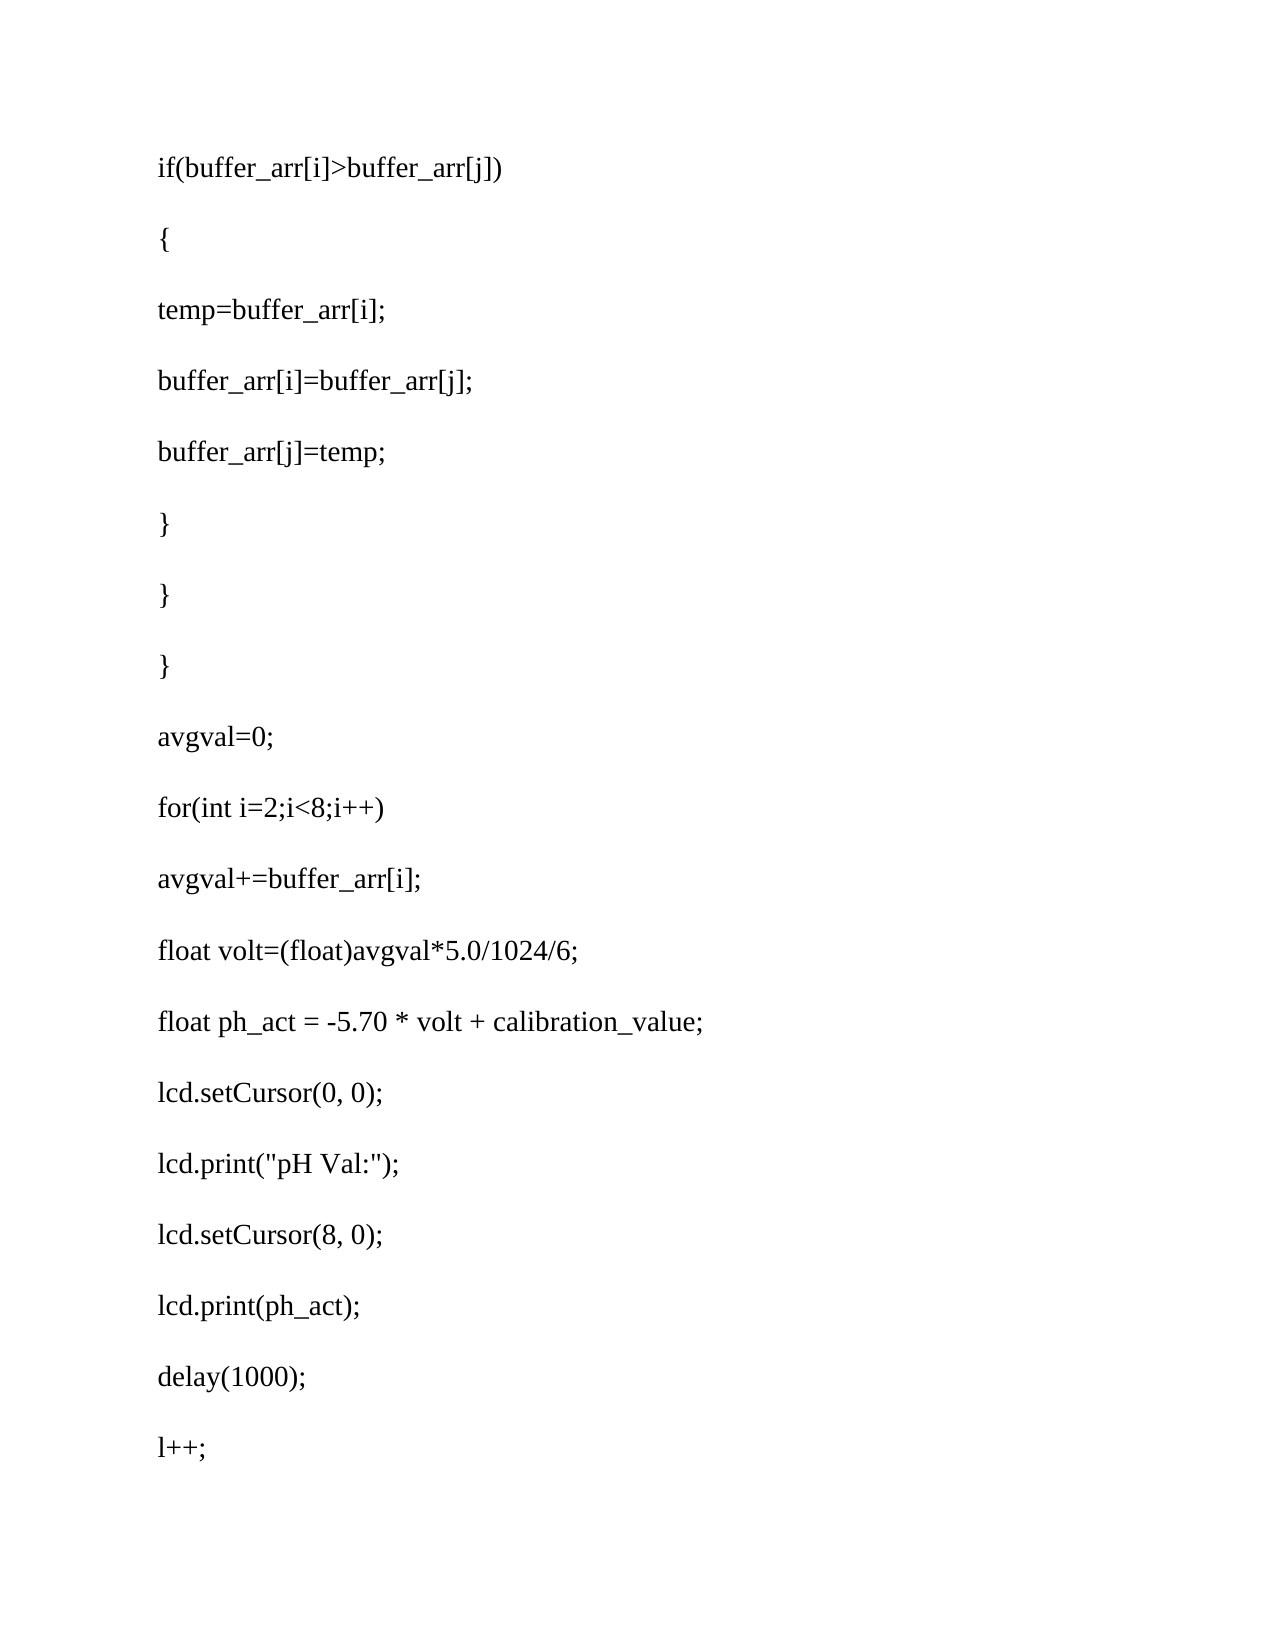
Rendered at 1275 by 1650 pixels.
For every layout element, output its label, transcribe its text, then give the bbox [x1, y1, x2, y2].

text lcd.print("pH Val:"); [150, 1146, 1125, 1179]
text buffer_arr[j]=temp; [150, 434, 1125, 468]
text } [150, 506, 1125, 539]
text { [150, 221, 1125, 255]
text l++; [150, 1431, 1125, 1464]
text for(int i=2;i<8;i++) [150, 790, 1125, 824]
text lcd.setCursor(8, 0); [150, 1217, 1125, 1251]
text temp=buffer_arr[i]; [150, 292, 1125, 326]
text } [150, 577, 1125, 610]
text } [150, 648, 1125, 682]
text lcd.setCursor(0, 0); [150, 1075, 1125, 1108]
text delay(1000); [150, 1359, 1125, 1393]
text buffer_arr[i]=buffer_arr[j]; [150, 363, 1125, 397]
text float volt=(float)avgval*5.0/1024/6; [150, 933, 1125, 966]
text if(buffer_arr[i]>buffer_arr[j]) [150, 150, 1125, 183]
text float ph_act = -5.70 * volt + calibration_value; [150, 1004, 1125, 1037]
text lcd.print(ph_act); [150, 1288, 1125, 1322]
text avgval+=buffer_arr[i]; [150, 861, 1125, 895]
text avgval=0; [150, 719, 1125, 753]
